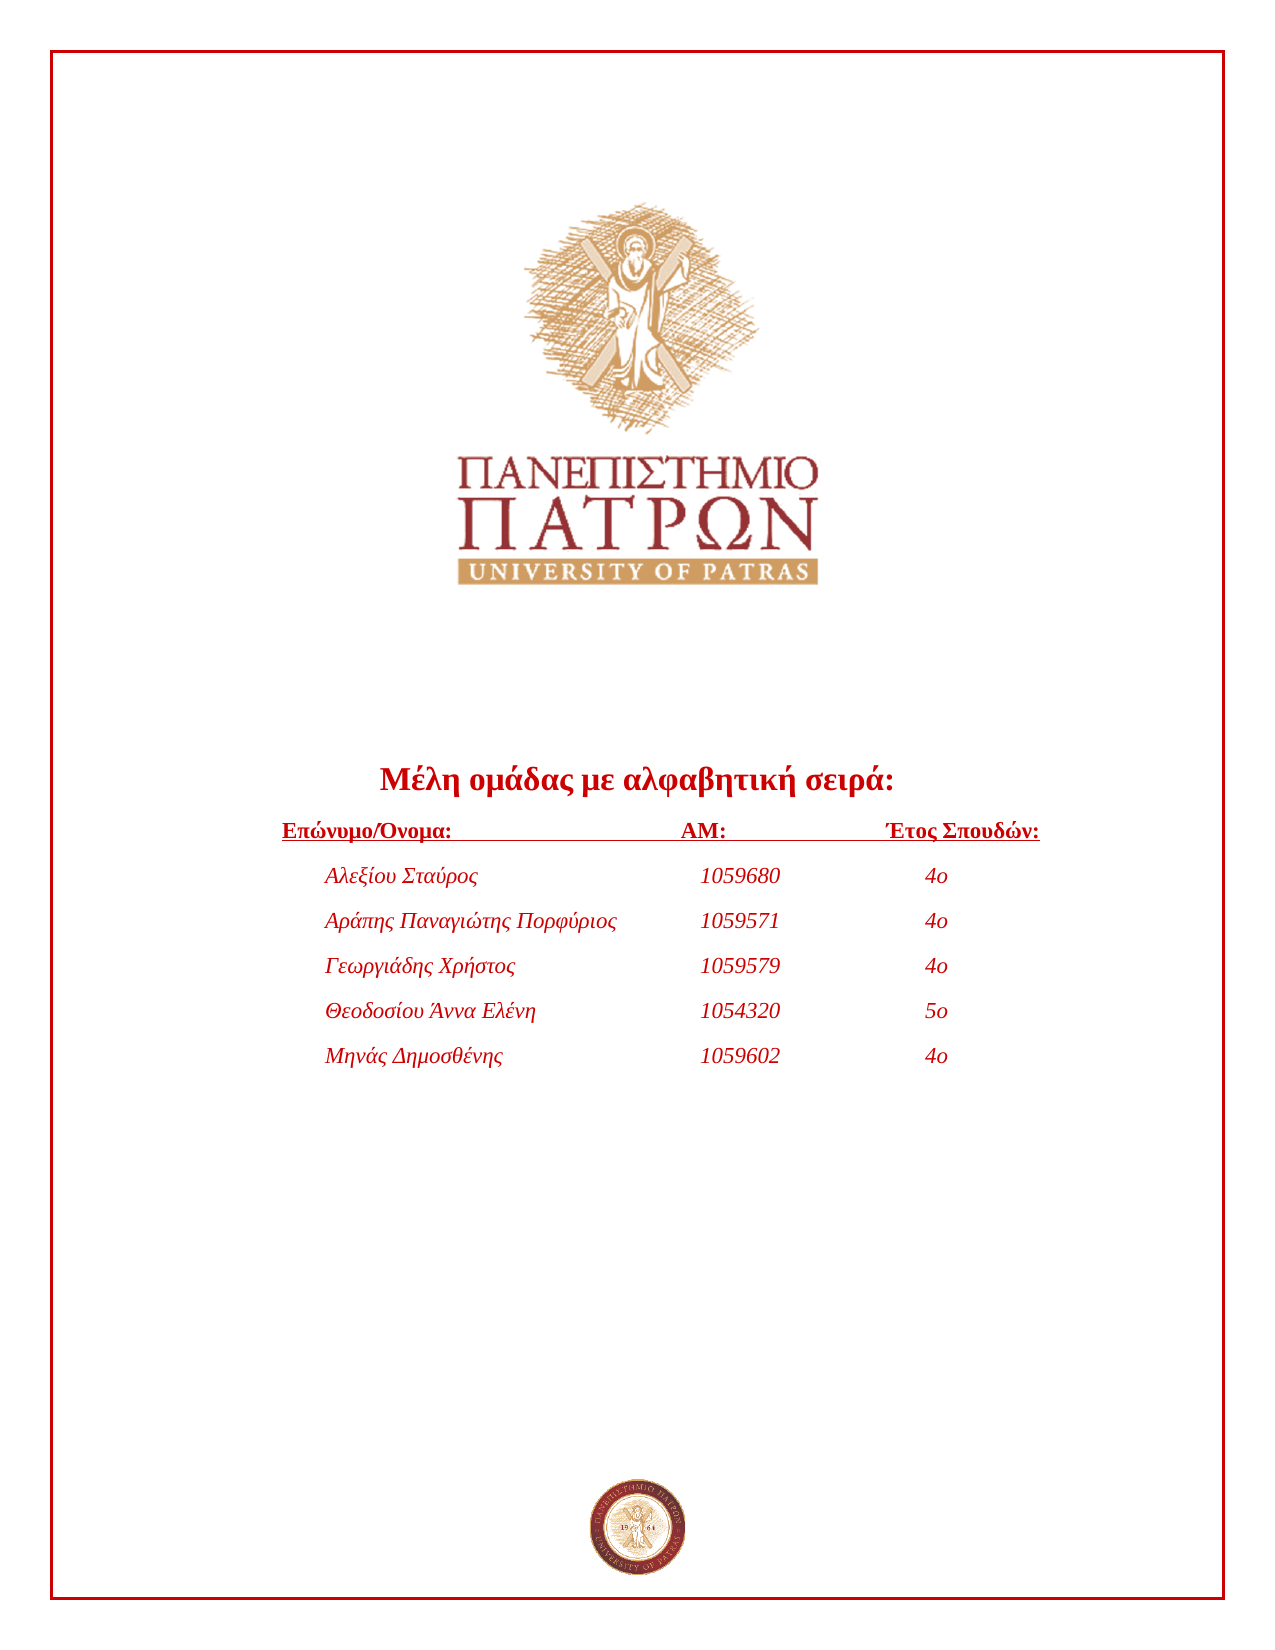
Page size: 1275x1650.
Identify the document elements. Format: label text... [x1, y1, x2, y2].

text Επώνυμο/Όνομα: ΑΜ: Έτος Σπουδών: [150, 817, 1125, 843]
text Αράπης Παναγιώτης Πορφύριος 1059571 4ο [150, 907, 1125, 934]
text Αλεξίου Σταύρος 1059680 4ο [150, 862, 1125, 888]
text Θεοδοσίου Άννα Ελένη 1054320 5o [150, 997, 1125, 1024]
text Μηνάς Δημοσθένης 1059602 4ο [150, 1043, 1125, 1069]
text Μέλη ομάδας με αλφαβητική σειρά: [150, 759, 1125, 797]
text Γεωργιάδης Χρήστος 1059579 4ο [150, 952, 1125, 979]
picture [393, 150, 883, 639]
picture [589, 1479, 686, 1575]
